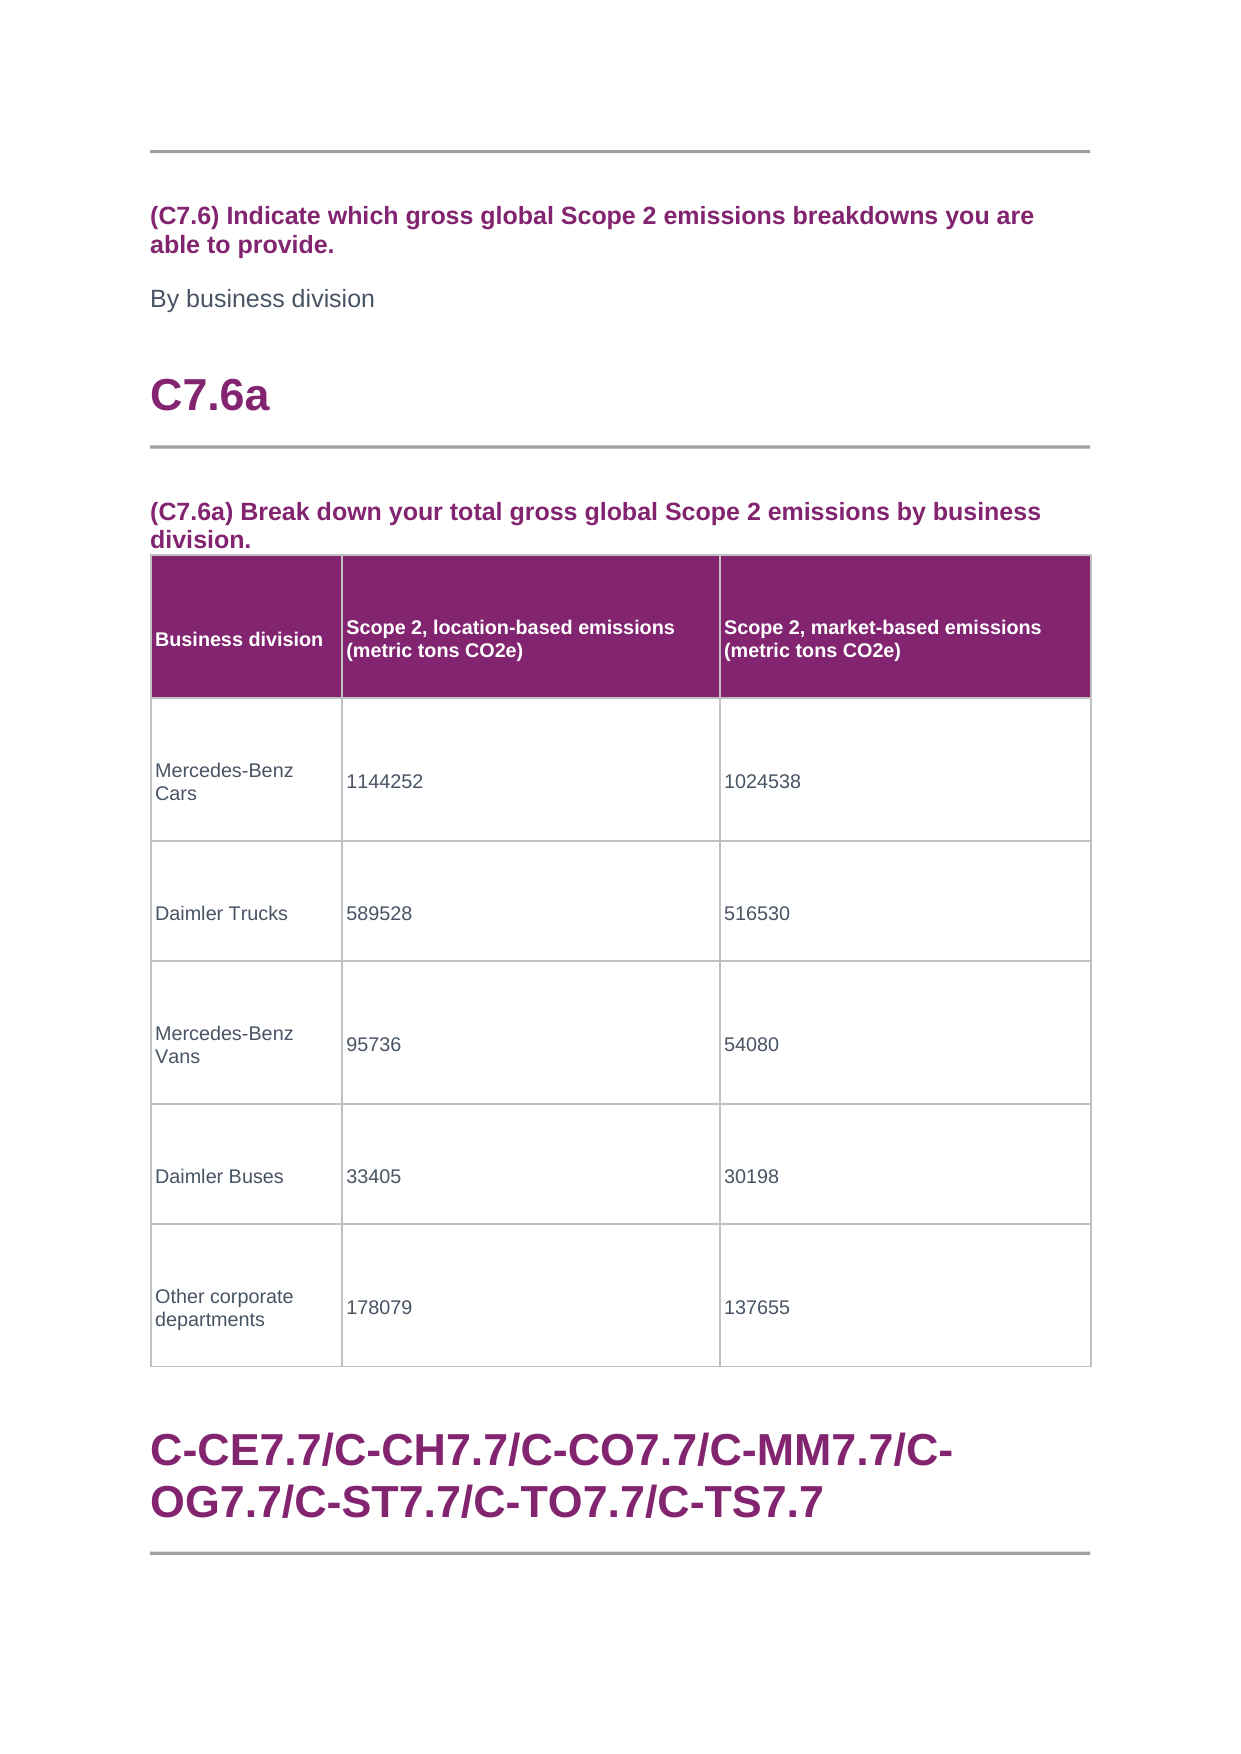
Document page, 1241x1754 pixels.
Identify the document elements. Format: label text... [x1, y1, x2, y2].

table_cell 516530 [721, 842, 1090, 960]
table_cell Daimler Trucks [152, 842, 341, 960]
table_header Scope 2, location-based emissions (metric tons CO2e) [343, 556, 719, 697]
table_cell Mercedes-Benz Vans [152, 962, 341, 1103]
subtitle C7.6a [150, 313, 1090, 420]
table_cell 178079 [343, 1225, 719, 1366]
table_cell 137655 [721, 1225, 1090, 1366]
subtitle (C7.6a) Break down your total gross global Scope 2 emissions by business division. [150, 497, 1090, 554]
table_cell Daimler Buses [152, 1105, 341, 1223]
table_cell 589528 [343, 842, 719, 960]
table_cell 33405 [343, 1105, 719, 1223]
table_cell 1024538 [721, 699, 1090, 840]
table_cell 95736 [343, 962, 719, 1103]
table_cell Other corporate departments [152, 1225, 341, 1366]
table_header Scope 2, market-based emissions (metric tons CO2e) [721, 556, 1090, 697]
table_cell 30198 [721, 1105, 1090, 1223]
table_cell Mercedes-Benz Cars [152, 699, 341, 840]
text By business division [150, 284, 1090, 313]
table_cell 1144252 [343, 699, 719, 840]
table_cell 54080 [721, 962, 1090, 1103]
table_header Business division [152, 556, 341, 697]
subtitle C-CE7.7/C-CH7.7/C-CO7.7/C-MM7.7/C-OG7.7/C-ST7.7/C-TO7.7/C-TS7.7 [150, 1367, 1090, 1527]
subtitle (C7.6) Indicate which gross global Scope 2 emissions breakdowns you are able to provide. [150, 201, 1090, 259]
